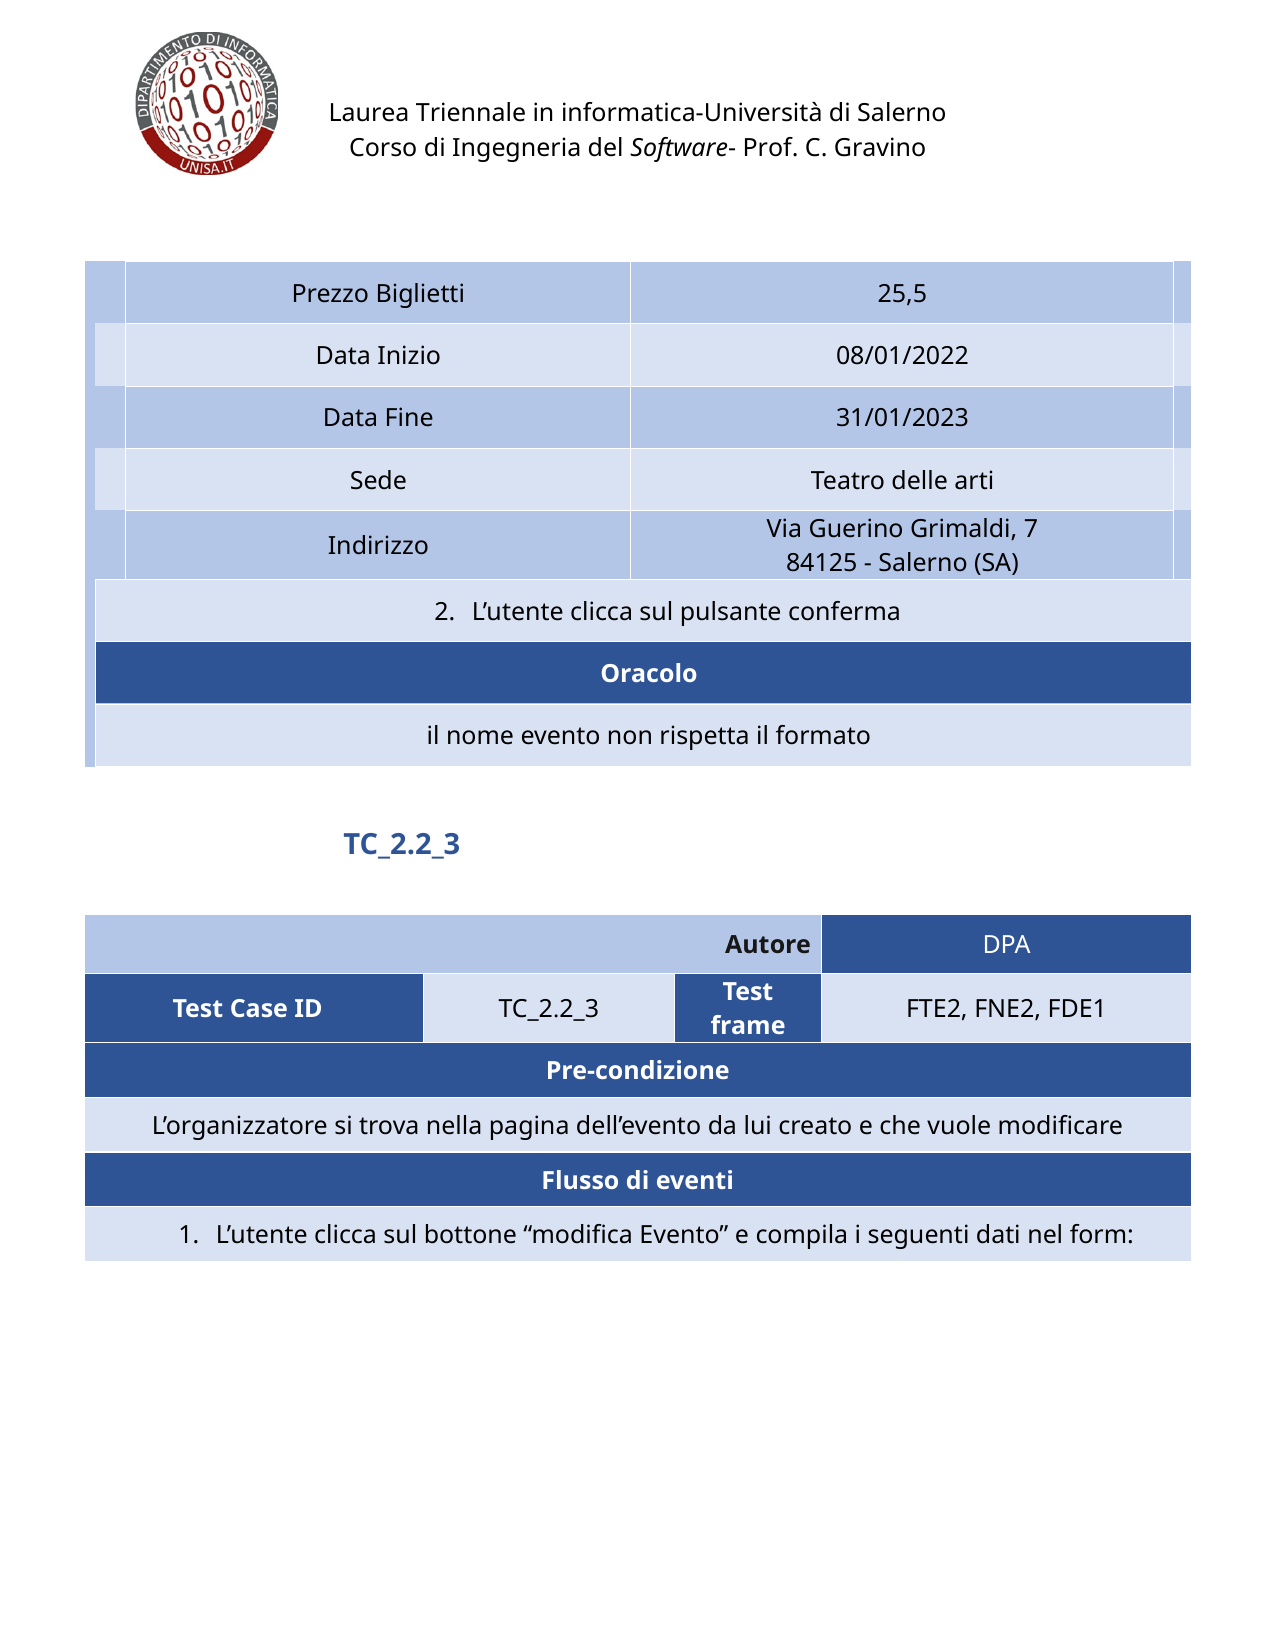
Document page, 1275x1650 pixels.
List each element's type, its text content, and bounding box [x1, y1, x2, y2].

table_cell L’utente clicca sul bottone “modifica Evento” e compila i seguenti dati nel form: [85, 1207, 1191, 1261]
table_cell L’organizzatore si trova nella pagina dell’evento da lui creato e che vuole modificare [85, 1098, 1191, 1151]
table_cell [85, 261, 95, 767]
table_cell Pre-condizione [85, 1043, 1191, 1097]
subtitle TC_2.2_3 [343, 823, 1157, 863]
table_cell Flusso di eventi [85, 1153, 1191, 1206]
table_header DPA [822, 915, 1191, 973]
table_cell FTE2, FNE2, FDE1 [822, 974, 1191, 1042]
table_cell Test frame [675, 974, 821, 1042]
table_cell Test Case ID [85, 974, 423, 1042]
picture [135, 32, 278, 175]
table_header Autore [85, 915, 821, 973]
table_cell TC_2.2_3 [424, 974, 674, 1042]
